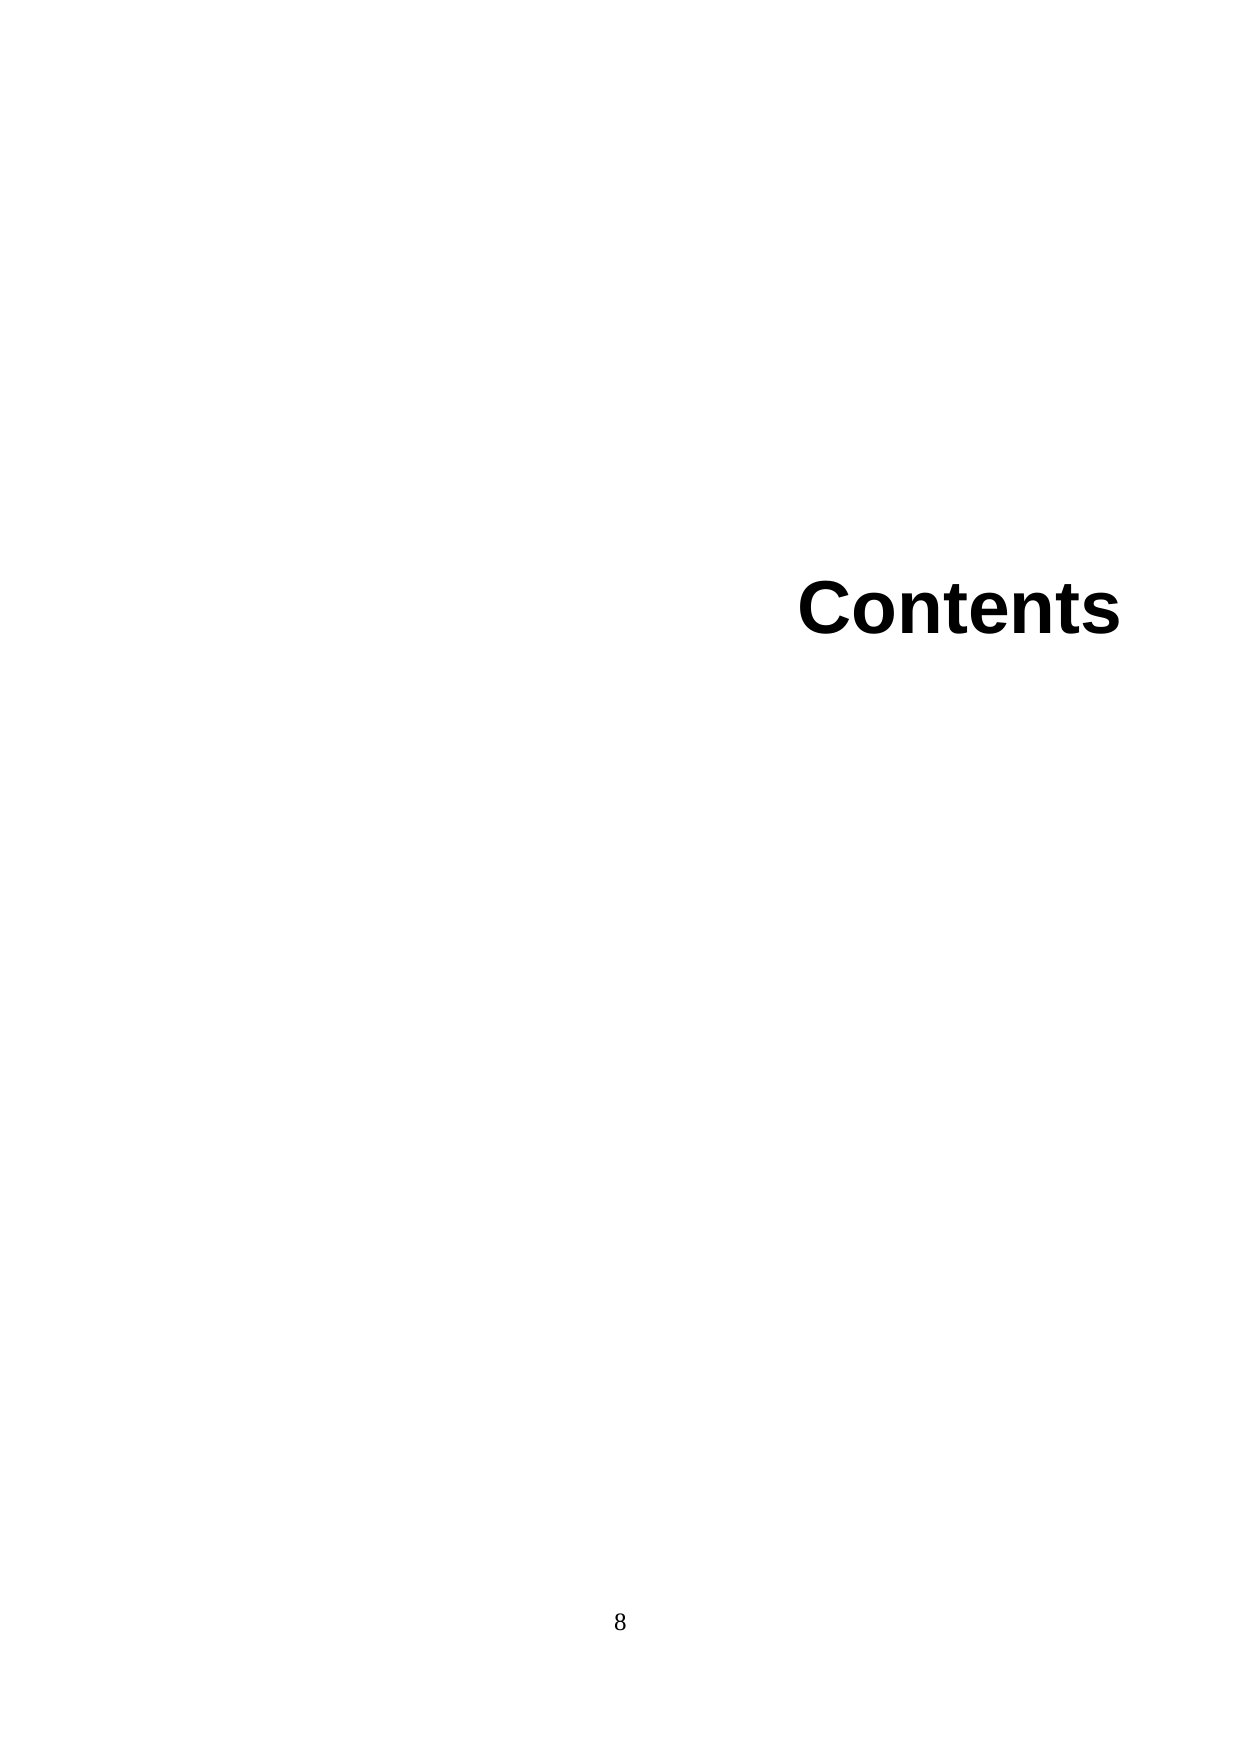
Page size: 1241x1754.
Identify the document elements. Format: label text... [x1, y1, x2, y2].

text Contents [118, 563, 1122, 649]
